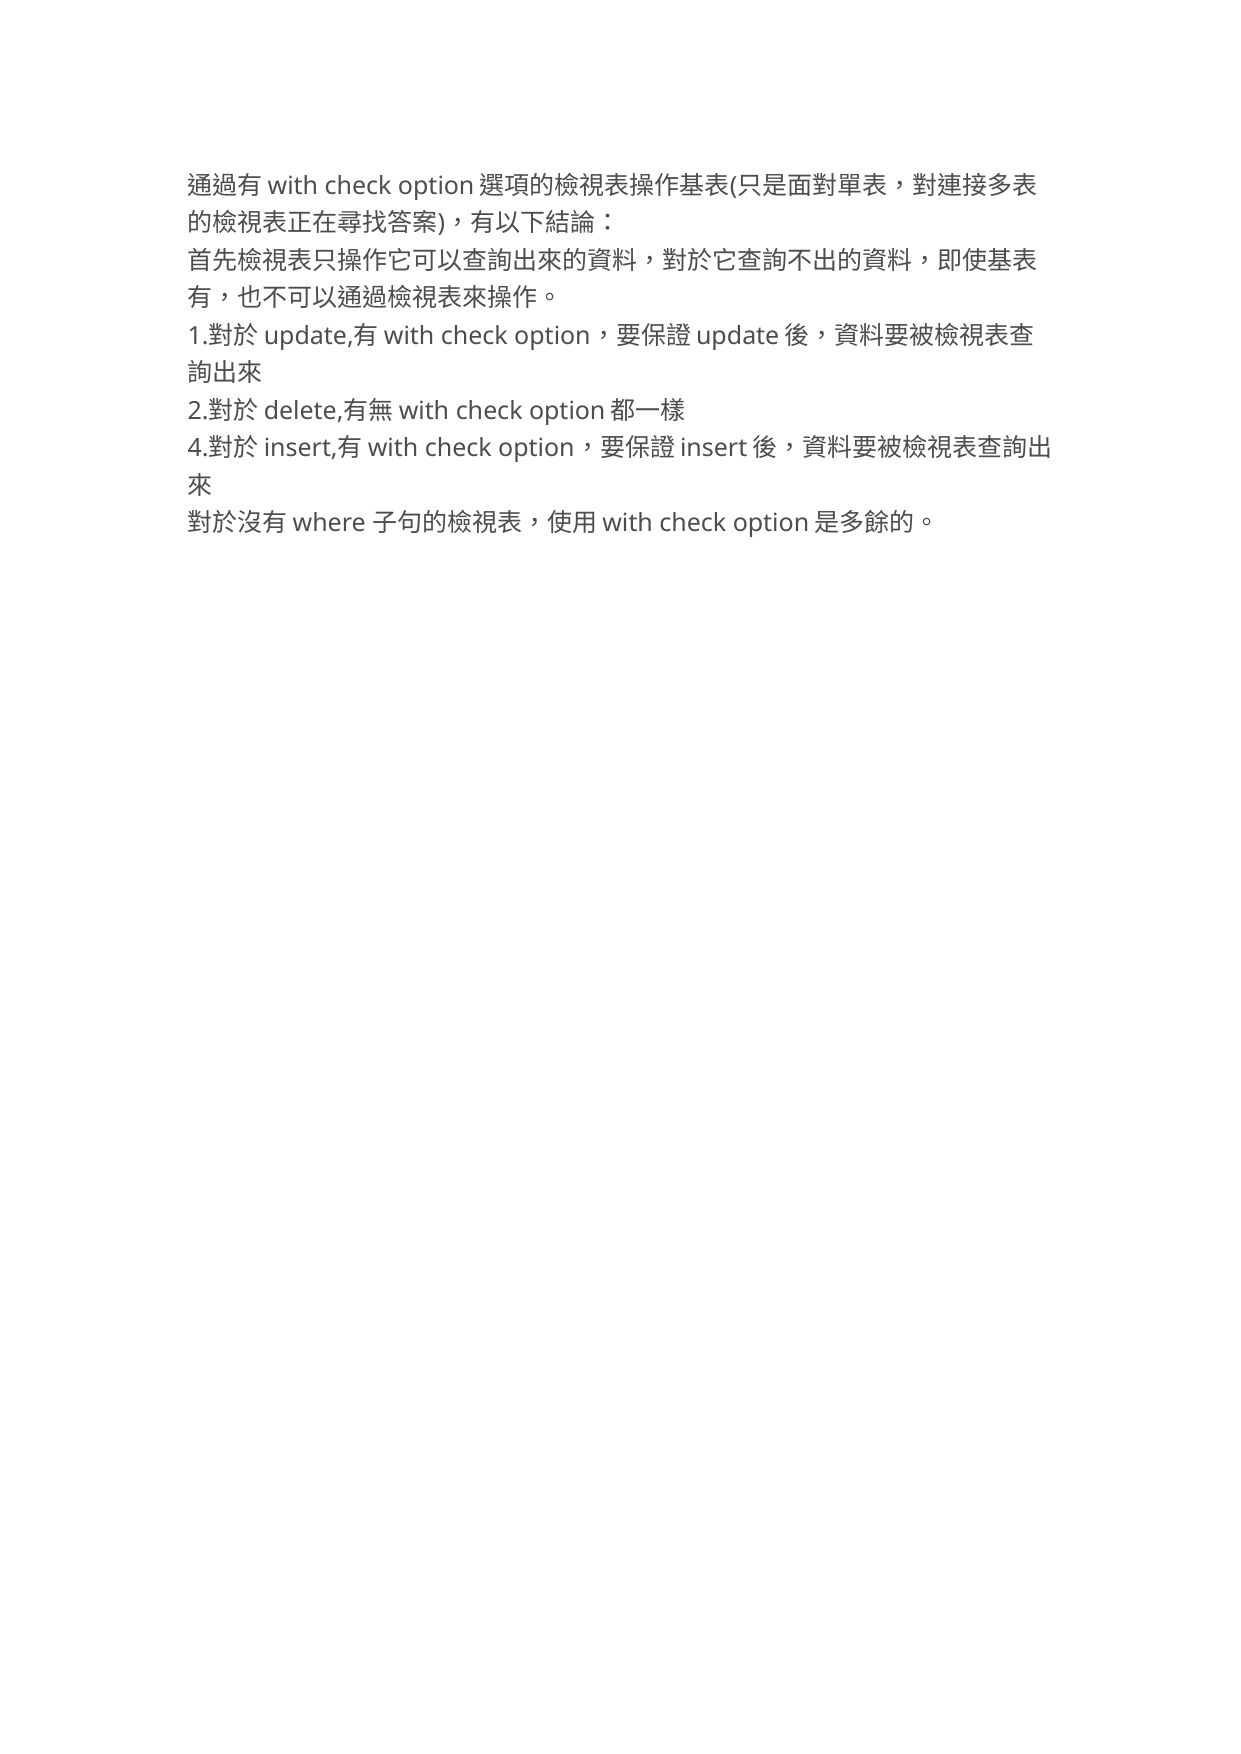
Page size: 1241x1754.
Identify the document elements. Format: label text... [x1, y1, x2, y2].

text 通過有with check option選項的檢視表操作基表(只是面對單表，對連接多表的檢視表正在尋找答案)，有以下結論： 首先檢視表只操作它可以查詢出來的資料，對於它查詢不出的資料，即使基表有，也不可以通過檢視表來操作。 1.對於update,有with check option，要保證update後，資料要被檢視表查詢出來 2.對於delete,有無with check option都一樣 4.對於insert,有with check option，要保證insert後，資料要被檢視表查詢出來 對於沒有where 子句的檢視表，使用with check option是多餘的。 [187, 164, 1053, 539]
